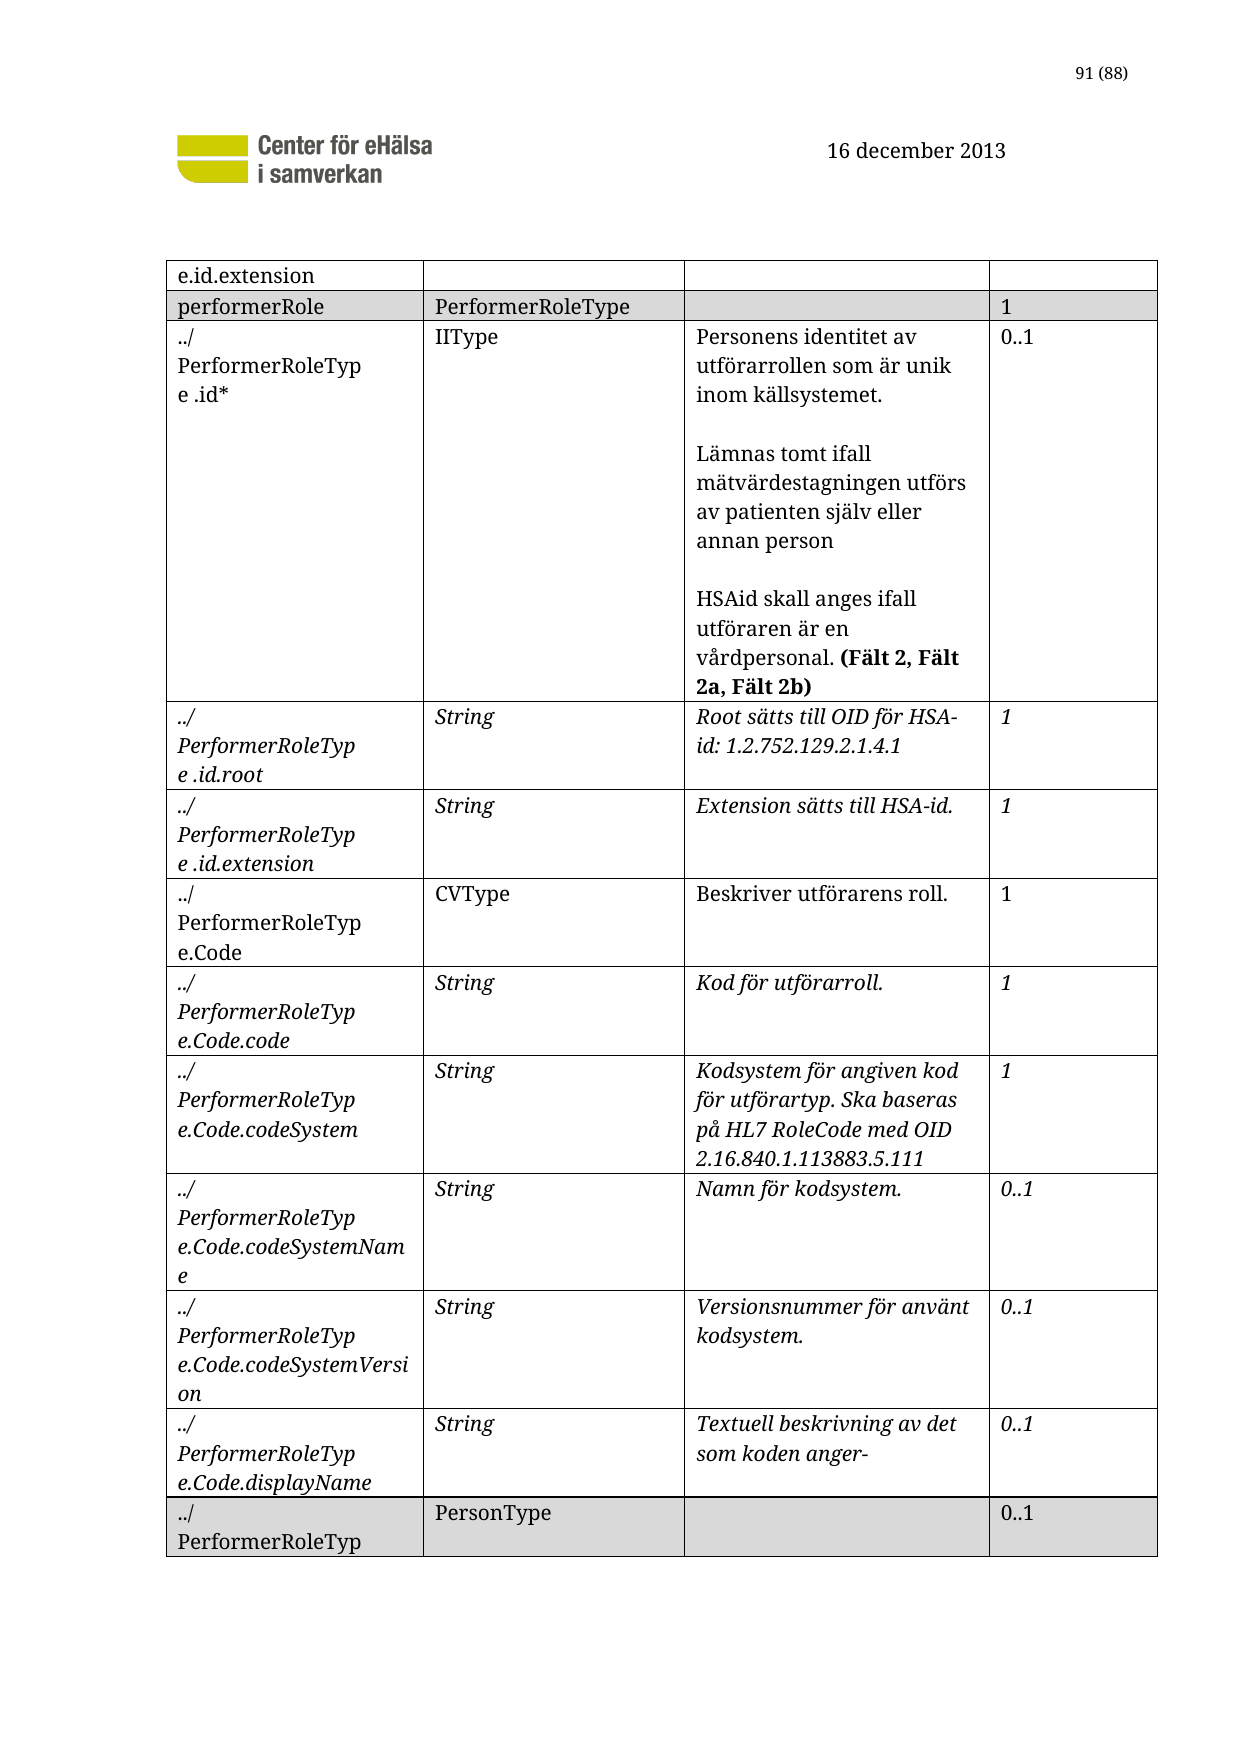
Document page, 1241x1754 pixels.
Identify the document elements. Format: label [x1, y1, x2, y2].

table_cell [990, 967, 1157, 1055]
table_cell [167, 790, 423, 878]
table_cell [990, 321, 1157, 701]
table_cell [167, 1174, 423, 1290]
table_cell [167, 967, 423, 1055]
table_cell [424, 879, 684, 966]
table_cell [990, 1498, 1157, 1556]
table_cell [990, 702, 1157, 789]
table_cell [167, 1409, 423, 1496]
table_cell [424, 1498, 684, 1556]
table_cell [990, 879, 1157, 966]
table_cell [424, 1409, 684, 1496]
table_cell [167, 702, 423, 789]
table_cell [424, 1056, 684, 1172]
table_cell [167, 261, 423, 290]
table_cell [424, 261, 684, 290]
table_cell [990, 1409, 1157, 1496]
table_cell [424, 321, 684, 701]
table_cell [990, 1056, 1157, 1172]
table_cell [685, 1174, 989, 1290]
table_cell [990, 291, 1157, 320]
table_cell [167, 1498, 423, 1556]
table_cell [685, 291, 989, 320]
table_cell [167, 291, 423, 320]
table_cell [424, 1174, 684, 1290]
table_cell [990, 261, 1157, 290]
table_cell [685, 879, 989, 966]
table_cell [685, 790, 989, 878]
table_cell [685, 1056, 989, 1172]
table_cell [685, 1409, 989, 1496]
picture [177, 135, 432, 183]
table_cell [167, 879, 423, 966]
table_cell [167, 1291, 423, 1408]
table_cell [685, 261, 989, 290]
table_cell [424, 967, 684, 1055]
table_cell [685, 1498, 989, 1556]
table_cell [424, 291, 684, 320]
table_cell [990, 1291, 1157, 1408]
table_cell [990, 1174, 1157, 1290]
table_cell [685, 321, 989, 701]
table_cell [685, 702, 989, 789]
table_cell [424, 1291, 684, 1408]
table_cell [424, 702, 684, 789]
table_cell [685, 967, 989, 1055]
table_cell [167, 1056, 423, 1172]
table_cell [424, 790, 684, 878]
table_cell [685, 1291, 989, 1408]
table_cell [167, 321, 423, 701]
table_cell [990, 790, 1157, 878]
